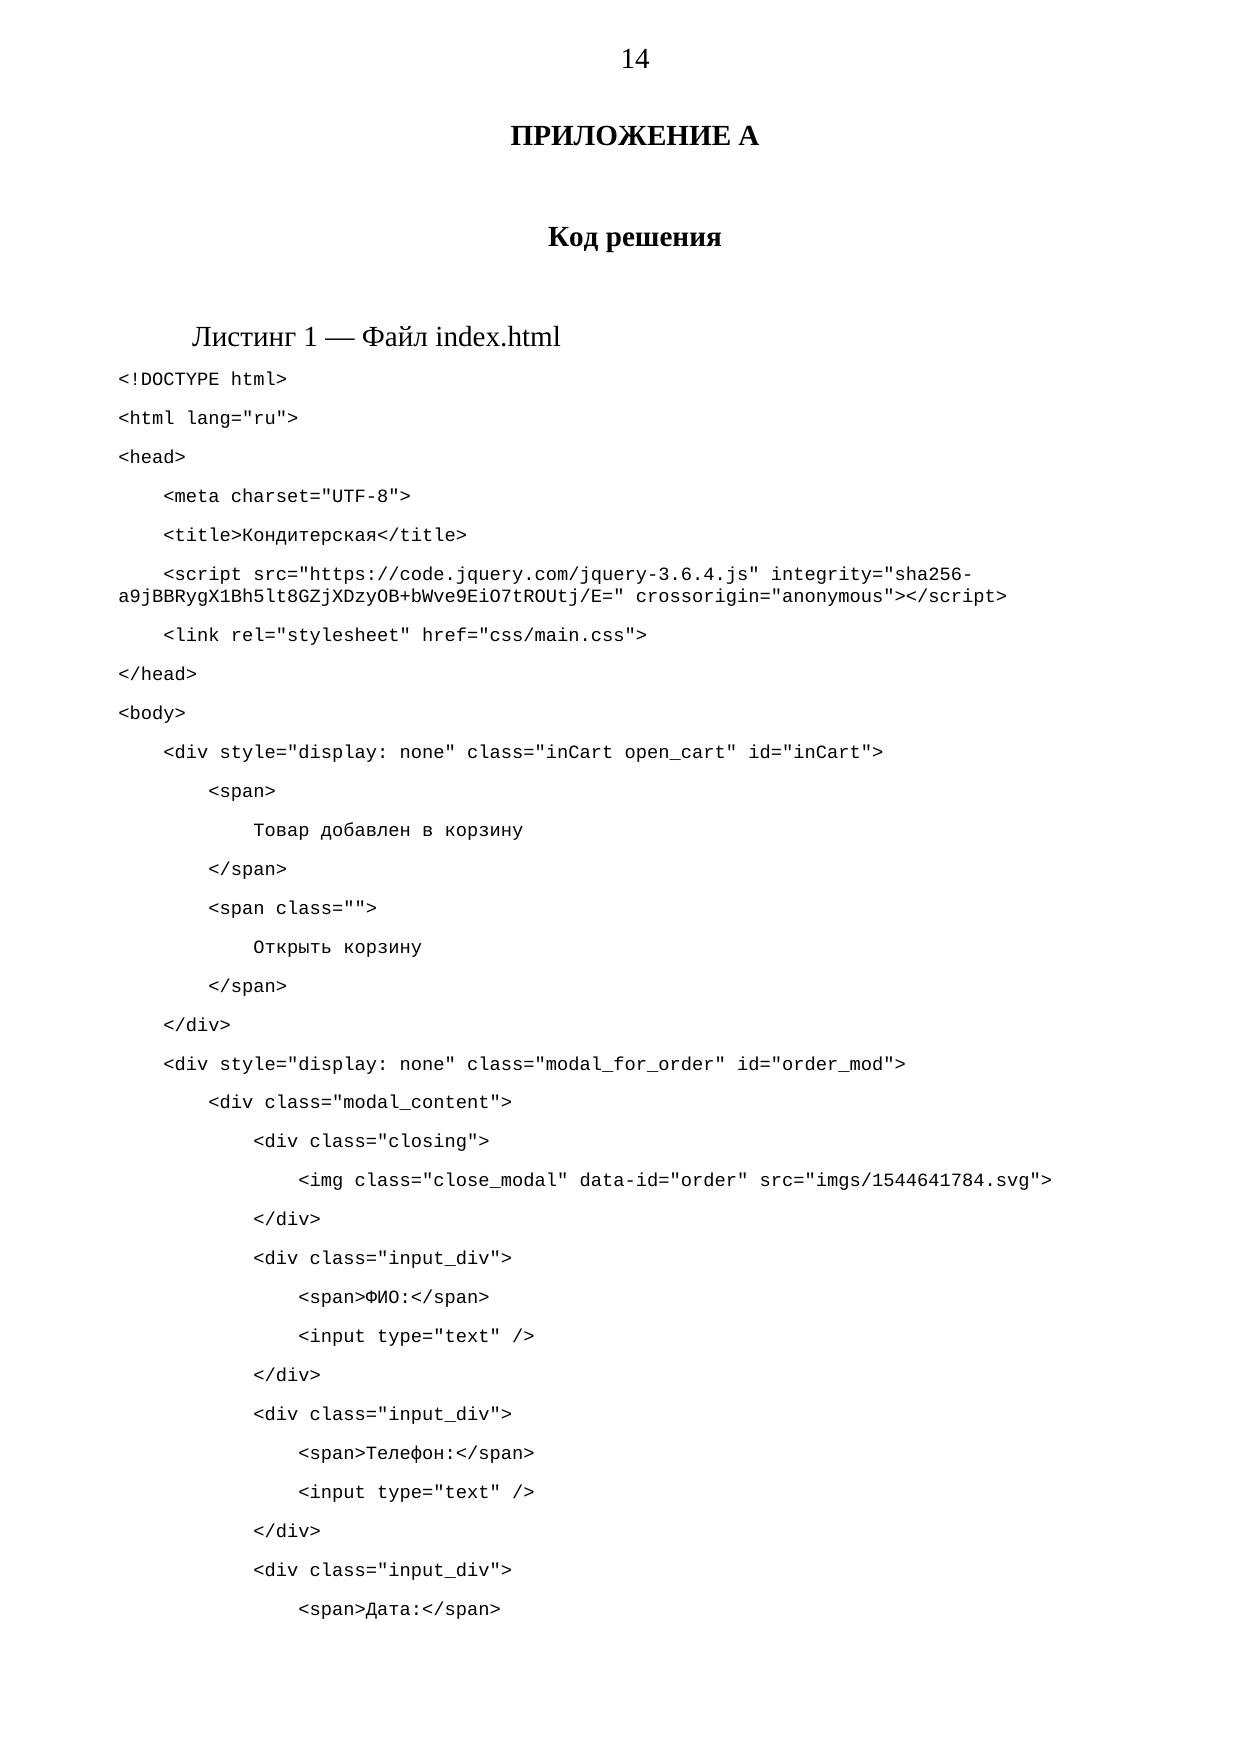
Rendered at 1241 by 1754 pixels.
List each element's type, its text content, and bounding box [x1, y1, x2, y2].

text <div class="modal_content"> [118, 1093, 1152, 1114]
text <div style="display: none" class="modal_for_order" id="order_mod"> [118, 1054, 1152, 1076]
text <div class="input_div"> [118, 1249, 1152, 1270]
text </span> [118, 859, 1152, 881]
text <!DOCTYPE html> [118, 370, 1152, 391]
text <body> [118, 704, 1152, 725]
text <meta charset="UTF-8"> [118, 487, 1152, 508]
text <head> [118, 448, 1152, 469]
text <title>Кондитерская</title> [118, 526, 1152, 547]
text <link rel="stylesheet" href="css/main.css"> [118, 626, 1152, 647]
text <div class="input_div"> [118, 1405, 1152, 1426]
text <span> [118, 782, 1152, 803]
text <input type="text" /> [118, 1327, 1152, 1348]
text <div class="input_div"> [118, 1561, 1152, 1582]
text <span class=""> [118, 898, 1152, 920]
text <div style="display: none" class="inCart open_cart" id="inCart"> [118, 743, 1152, 764]
list Код решения [118, 219, 1152, 252]
text <input type="text" /> [118, 1483, 1152, 1504]
text <span>ФИО:</span> [118, 1288, 1152, 1309]
text <script src="https://code.jquery.com/jquery-3.6.4.js" integrity="sha256-a9jBBRygX1Bh5lt8GZjXDzyOB+bWve9EiO7tROUtj/E=" crossorigin="anonymous"></script> [118, 564, 1152, 608]
text Открыть корзину [118, 937, 1152, 959]
list ПРИЛОЖЕНИЕ А [118, 118, 1152, 152]
list Листинг 1 — Файл index.html [118, 319, 1152, 353]
text </head> [118, 665, 1152, 686]
text <img class="close_modal" data-id="order" src="imgs/1544641784.svg"> [118, 1171, 1152, 1192]
text <html lang="ru"> [118, 409, 1152, 430]
text </div> [118, 1015, 1152, 1037]
text <span>Телефон:</span> [118, 1444, 1152, 1465]
text </div> [118, 1366, 1152, 1387]
text </span> [118, 976, 1152, 998]
text </div> [118, 1522, 1152, 1543]
text <div class="closing"> [118, 1132, 1152, 1153]
text <span>Дата:</span> [118, 1600, 1152, 1621]
text Товар добавлен в корзину [118, 821, 1152, 842]
text </div> [118, 1210, 1152, 1231]
